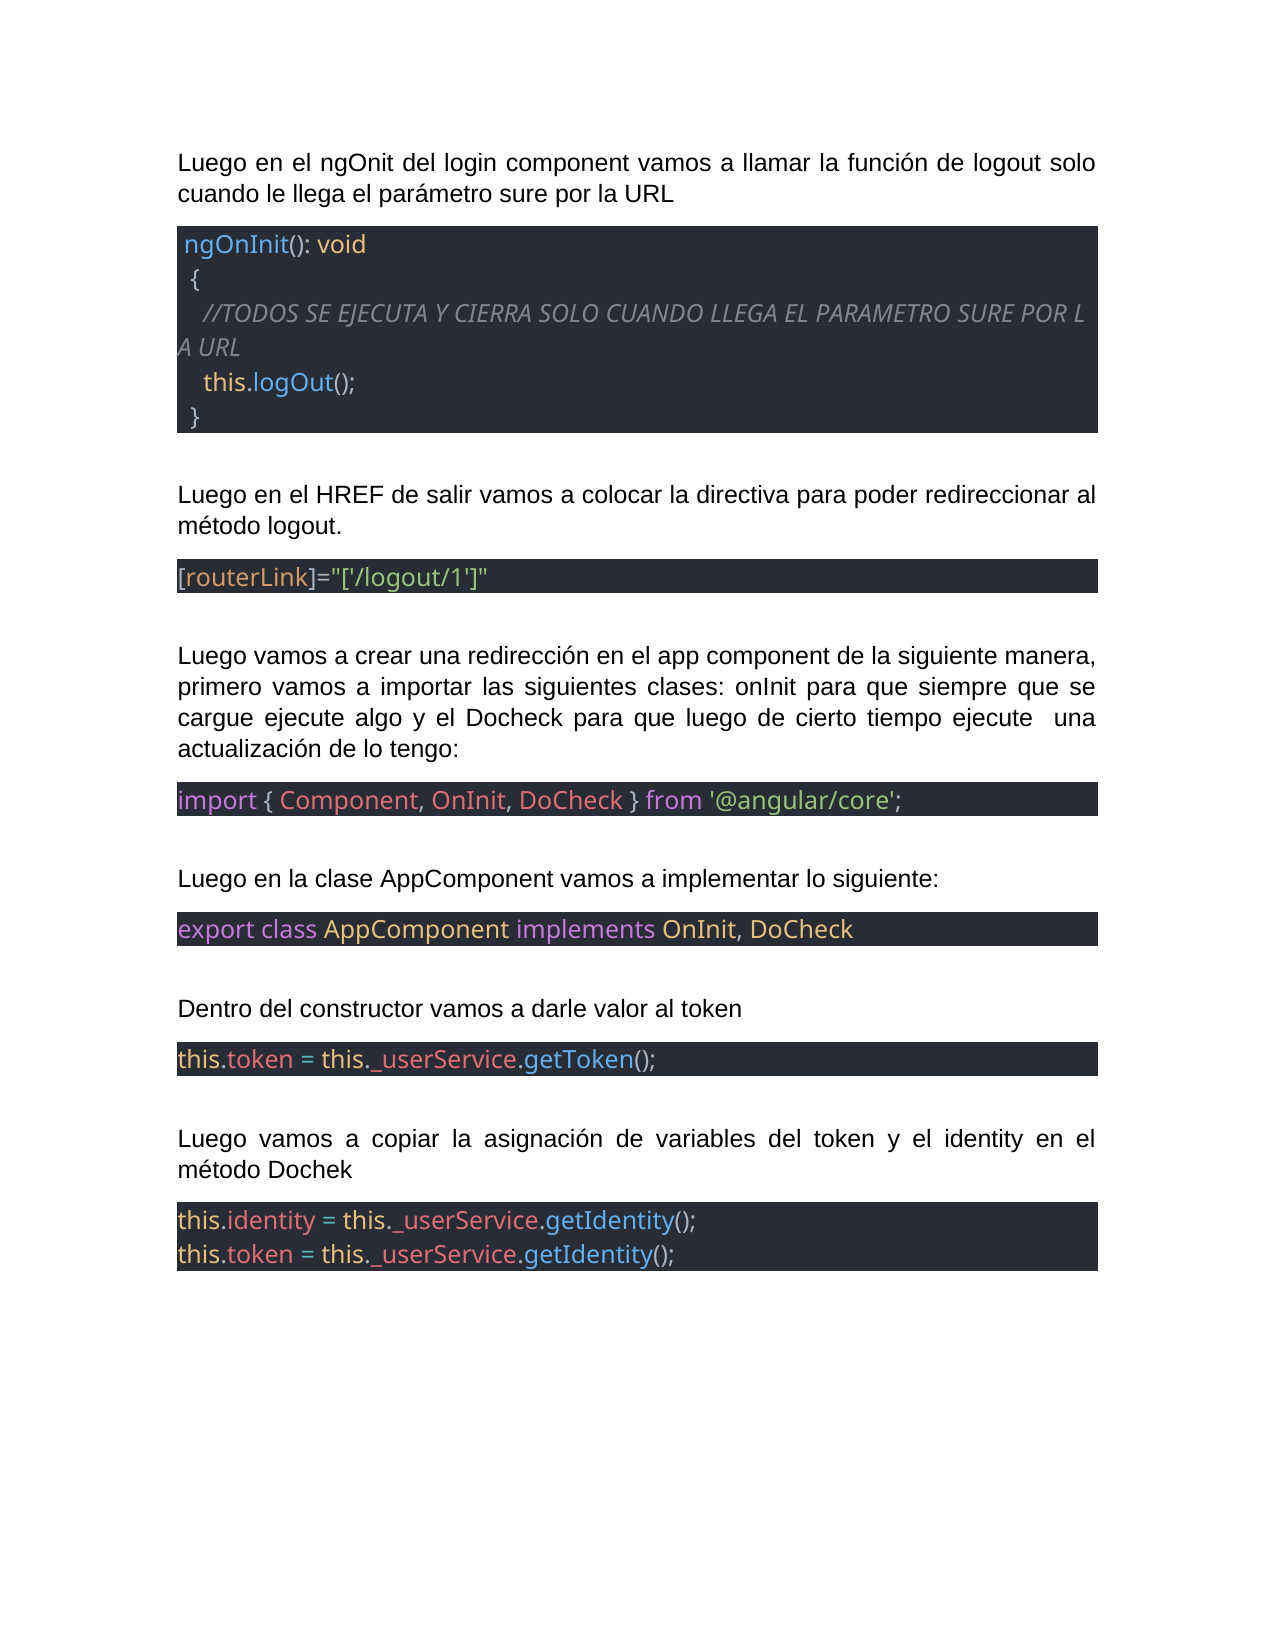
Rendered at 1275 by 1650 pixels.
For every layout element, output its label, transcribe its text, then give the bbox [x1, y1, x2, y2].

text this.logOut(); [177, 364, 1098, 398]
text } [177, 398, 1098, 433]
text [177, 1237, 1098, 1271]
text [177, 1202, 1098, 1237]
text Luego vamos a crear una redirección en el app component de la siguiente manera, primero vamos a importar las siguientes clases: onInit para que siempre que se cargue ejecute algo y el Docheck para que luego de cierto tiempo ejecute una actualización de lo tengo: [177, 641, 1098, 763]
text Luego en la clase AppComponent vamos a implementar lo siguiente: [177, 864, 1098, 893]
text { [177, 261, 1098, 295]
text //TODOS SE EJECUTA Y CIERRA SOLO CUANDO LLEGA EL PARAMETRO SURE POR LA URL [177, 295, 1098, 364]
text Luego vamos a copiar la asignación de variables del token y el identity en el método Dochek [177, 1124, 1098, 1183]
text Dentro del constructor vamos a darle valor al token [177, 994, 1098, 1023]
text this.token = this._userService.getToken(); [177, 1042, 1098, 1076]
text [routerLink]="['/logout/1']" [177, 559, 1098, 593]
text Luego en el HREF de salir vamos a colocar la directiva para poder redireccionar al método logout. [177, 480, 1098, 540]
text Luego en el ngOnit del login component vamos a llamar la función de logout solo cuando le llega el parámetro sure por la URL [177, 148, 1098, 207]
text ngOnInit(): void [177, 226, 1098, 261]
text import { Component, OnInit, DoCheck } from '@angular/core'; [177, 782, 1098, 816]
text export class AppComponent implements OnInit, DoCheck [177, 912, 1098, 946]
